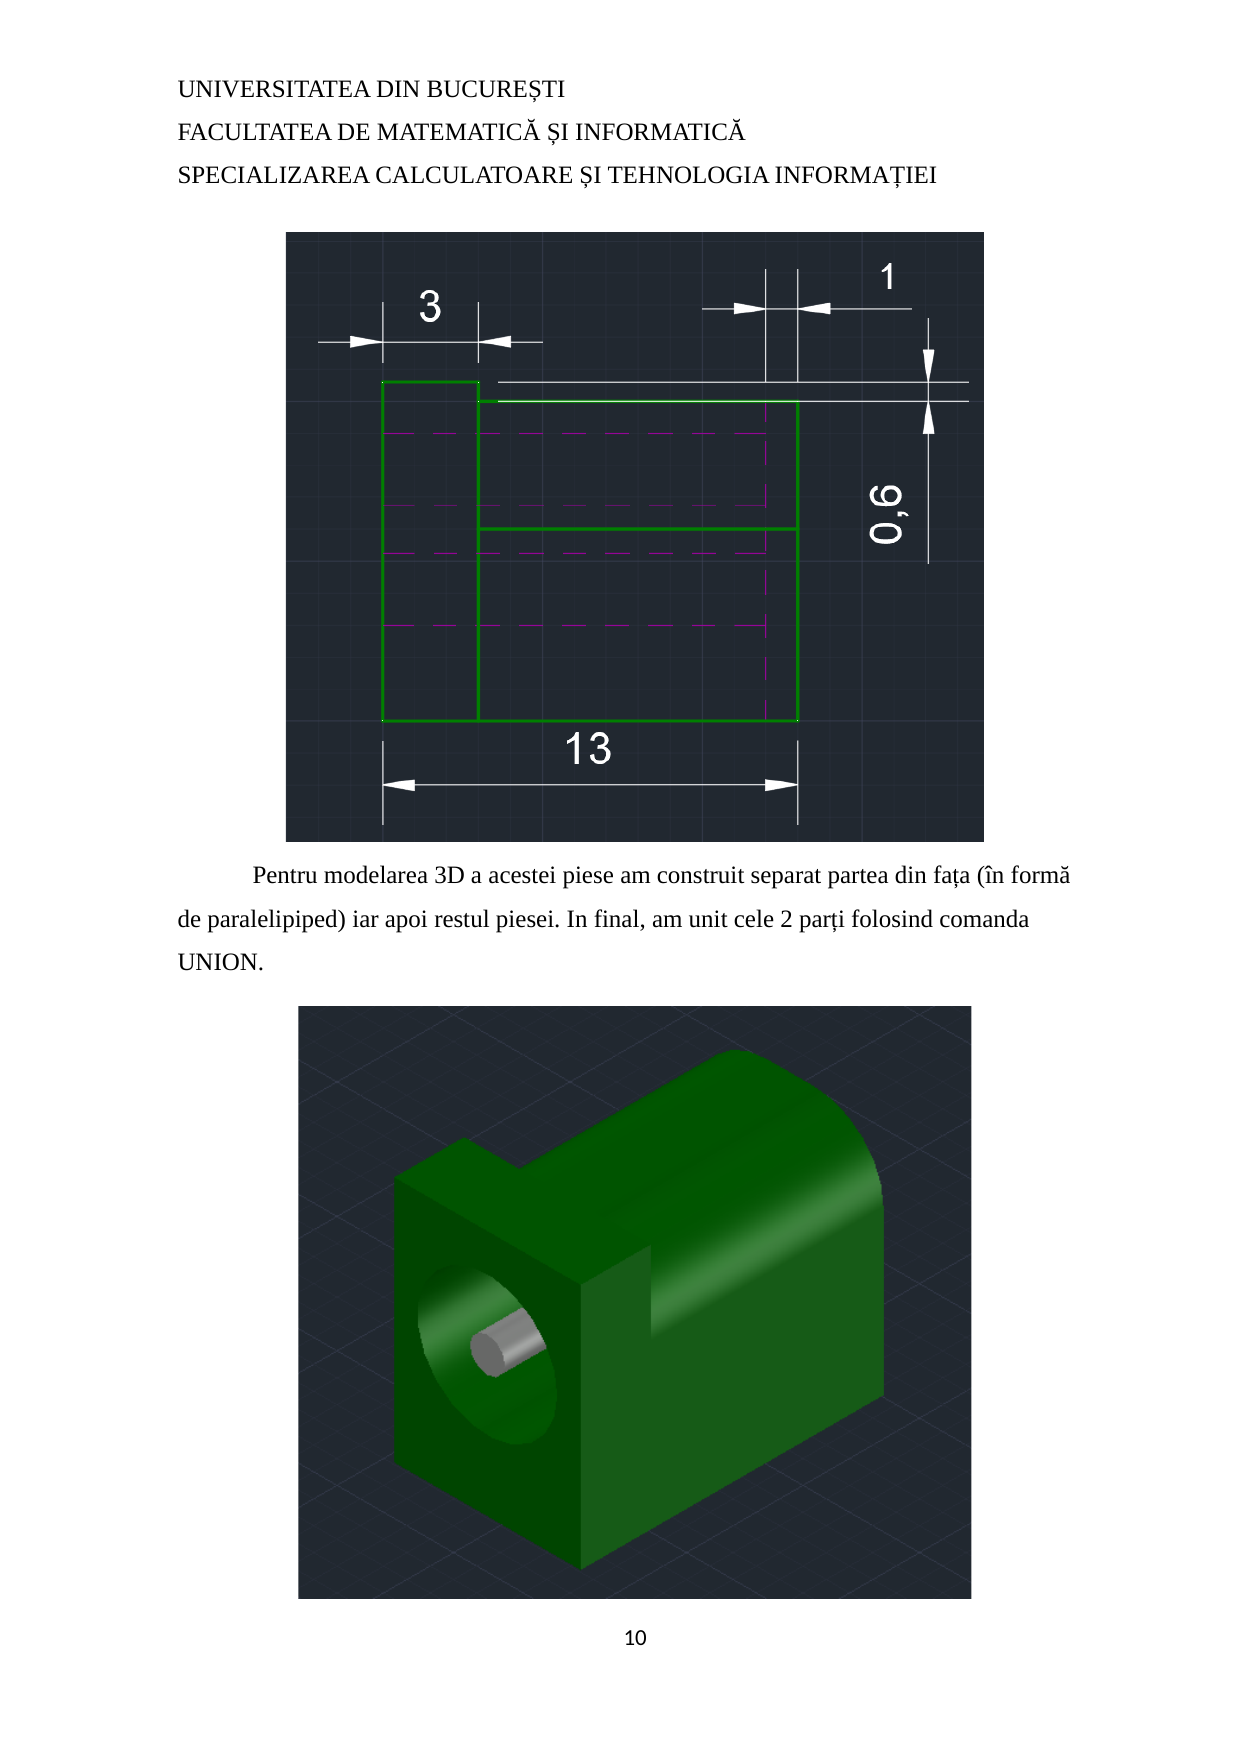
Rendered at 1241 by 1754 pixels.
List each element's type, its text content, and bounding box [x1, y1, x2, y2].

text Pentru modelarea 3D a acestei piese am construit separat partea din fața (în formă de paralelipiped) iar apoi restul piesei. In final, am unit cele 2 parți folosind comanda UNION. [177, 861, 1092, 976]
picture [298, 1006, 972, 1599]
picture [285, 232, 984, 842]
